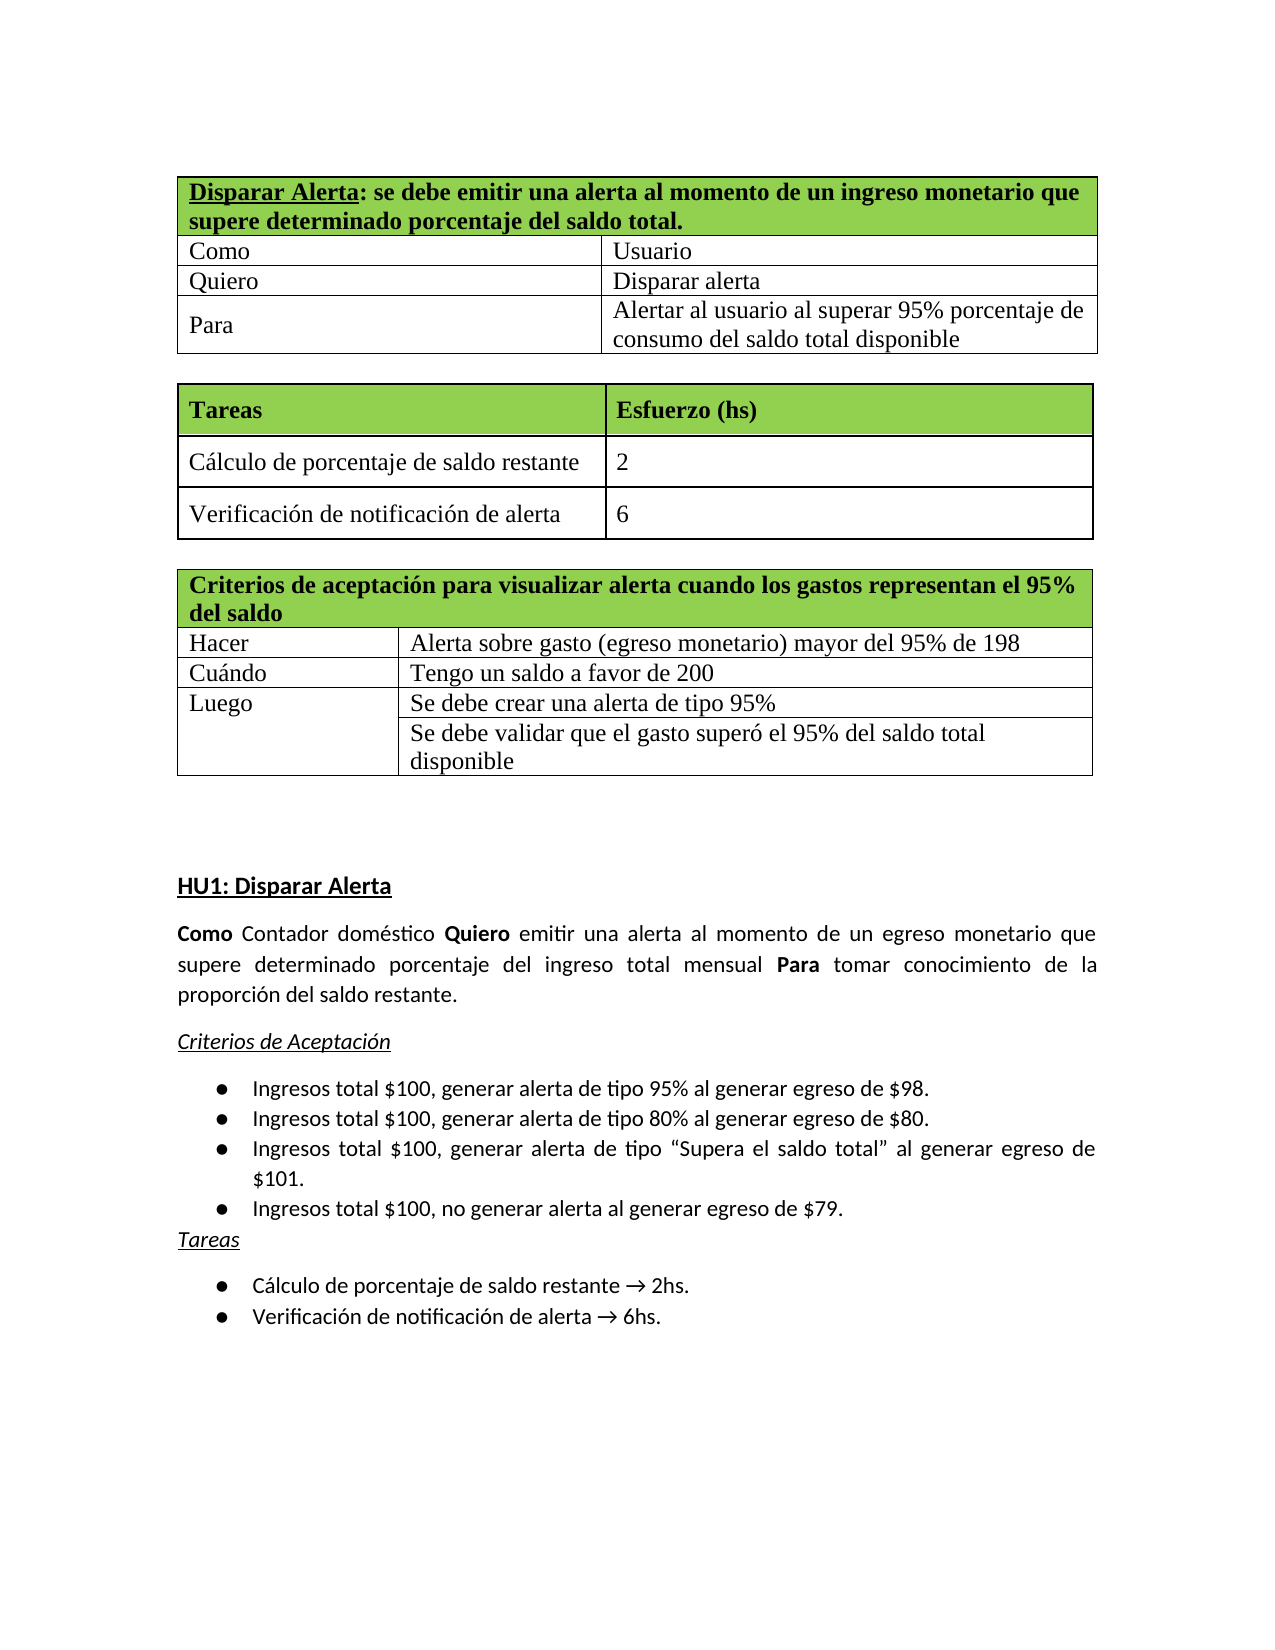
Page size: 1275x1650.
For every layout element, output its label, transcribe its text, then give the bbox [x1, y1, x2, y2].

table_cell Se debe validar que el gasto superó el 95% del saldo total disponible [399, 718, 1092, 775]
table_cell Cuándo [178, 658, 398, 687]
list Ingresos total $100, generar alerta de tipo 95% al generar egreso de $98. [215, 1074, 1098, 1102]
table_cell Verificación de notificación de alerta [179, 488, 605, 538]
list Verificación de notificación de alerta → 6hs. [215, 1302, 1098, 1330]
table_cell Cálculo de porcentaje de saldo restante [179, 437, 605, 486]
table_header Disparar Alerta: se debe emitir una alerta al momento de un ingreso monetario que supere determinado porcentaje del saldo total. [178, 178, 1097, 235]
table_cell Se debe crear una alerta de tipo 95% [399, 688, 1092, 717]
table_cell Hacer [178, 628, 398, 657]
table_cell Disparar alerta [602, 266, 1097, 294]
table_cell Alertar al usuario al superar 95% porcentaje de consumo del saldo total disponible [602, 296, 1097, 353]
list Ingresos total $100, generar alerta de tipo “Supera el saldo total” al generar egreso de $101. [215, 1134, 1098, 1192]
text Tareas [177, 1225, 1098, 1253]
table_cell 2 [607, 437, 1092, 486]
table_cell Para [178, 296, 601, 353]
text Criterios de Aceptación [177, 1027, 1098, 1055]
table_cell Tengo un saldo a favor de 200 [399, 658, 1092, 687]
table_cell Quiero [178, 266, 601, 294]
table_cell Luego [178, 688, 398, 775]
table_cell Como [178, 236, 601, 265]
table_cell 6 [607, 488, 1092, 538]
table_header Tareas [179, 385, 605, 434]
table_header Criterios de aceptación para visualizar alerta cuando los gastos representan el 95% del saldo [178, 570, 1092, 627]
table_cell Alerta sobre gasto (egreso monetario) mayor del 95% de 198 [399, 628, 1092, 657]
list Ingresos total $100, generar alerta de tipo 80% al generar egreso de $80. [215, 1104, 1098, 1132]
text Como Contador doméstico Quiero emitir una alerta al momento de un egreso monetario que supere determinado porcentaje del ingreso total mensual Para tomar conocimiento de la proporción del saldo restante. [177, 919, 1098, 1008]
list Ingresos total $100, no generar alerta al generar egreso de $79. [215, 1194, 1098, 1222]
table_cell Usuario [602, 236, 1097, 265]
list Cálculo de porcentaje de saldo restante → 2hs. [215, 1272, 1098, 1299]
table_header Esfuerzo (hs) [607, 385, 1092, 434]
text HU1: Disparar Alerta [177, 870, 1098, 900]
